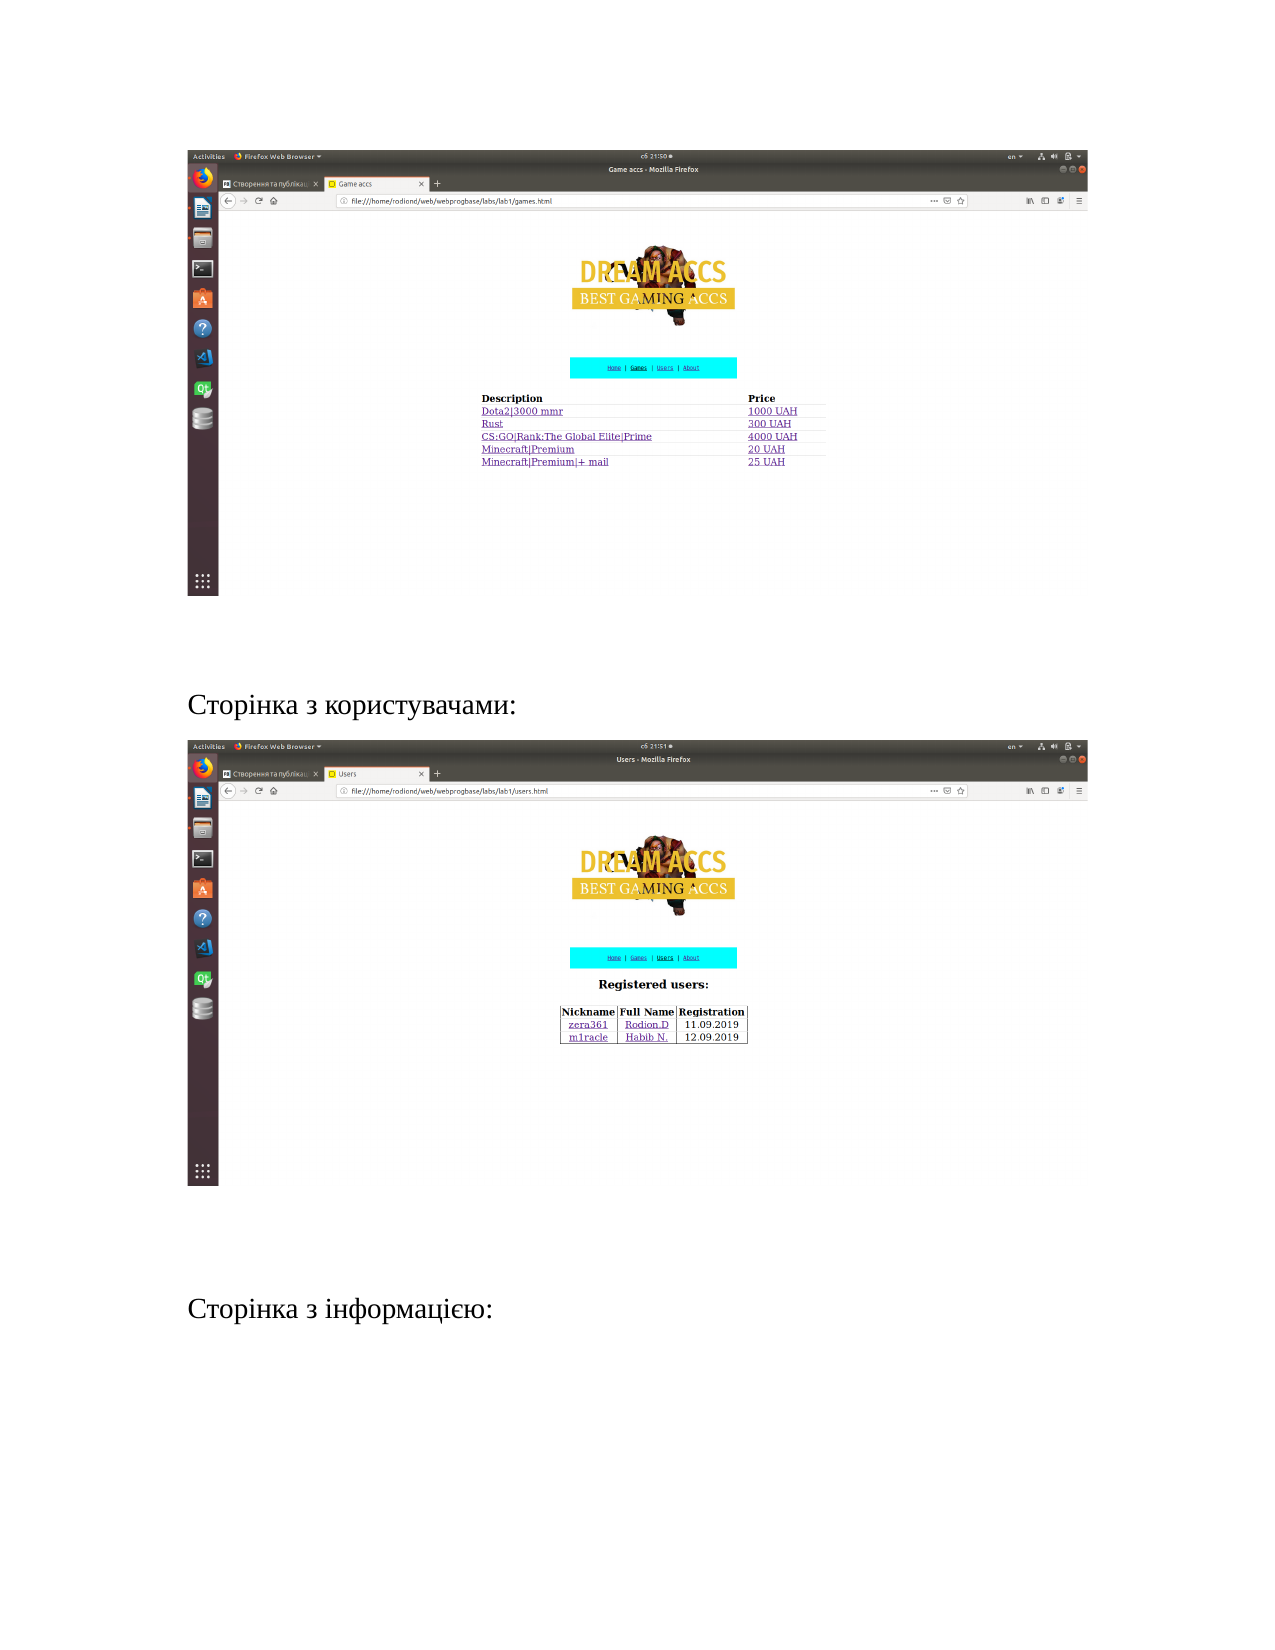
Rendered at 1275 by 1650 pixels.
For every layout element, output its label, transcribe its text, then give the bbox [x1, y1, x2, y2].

picture [187, 150, 1088, 596]
text Сторінка з інформацією: [187, 1298, 356, 1323]
picture [187, 740, 1088, 1186]
text Сторінка з інформацією: [359, 1298, 1087, 1323]
text Сторінка з користувачами: [187, 694, 1087, 719]
